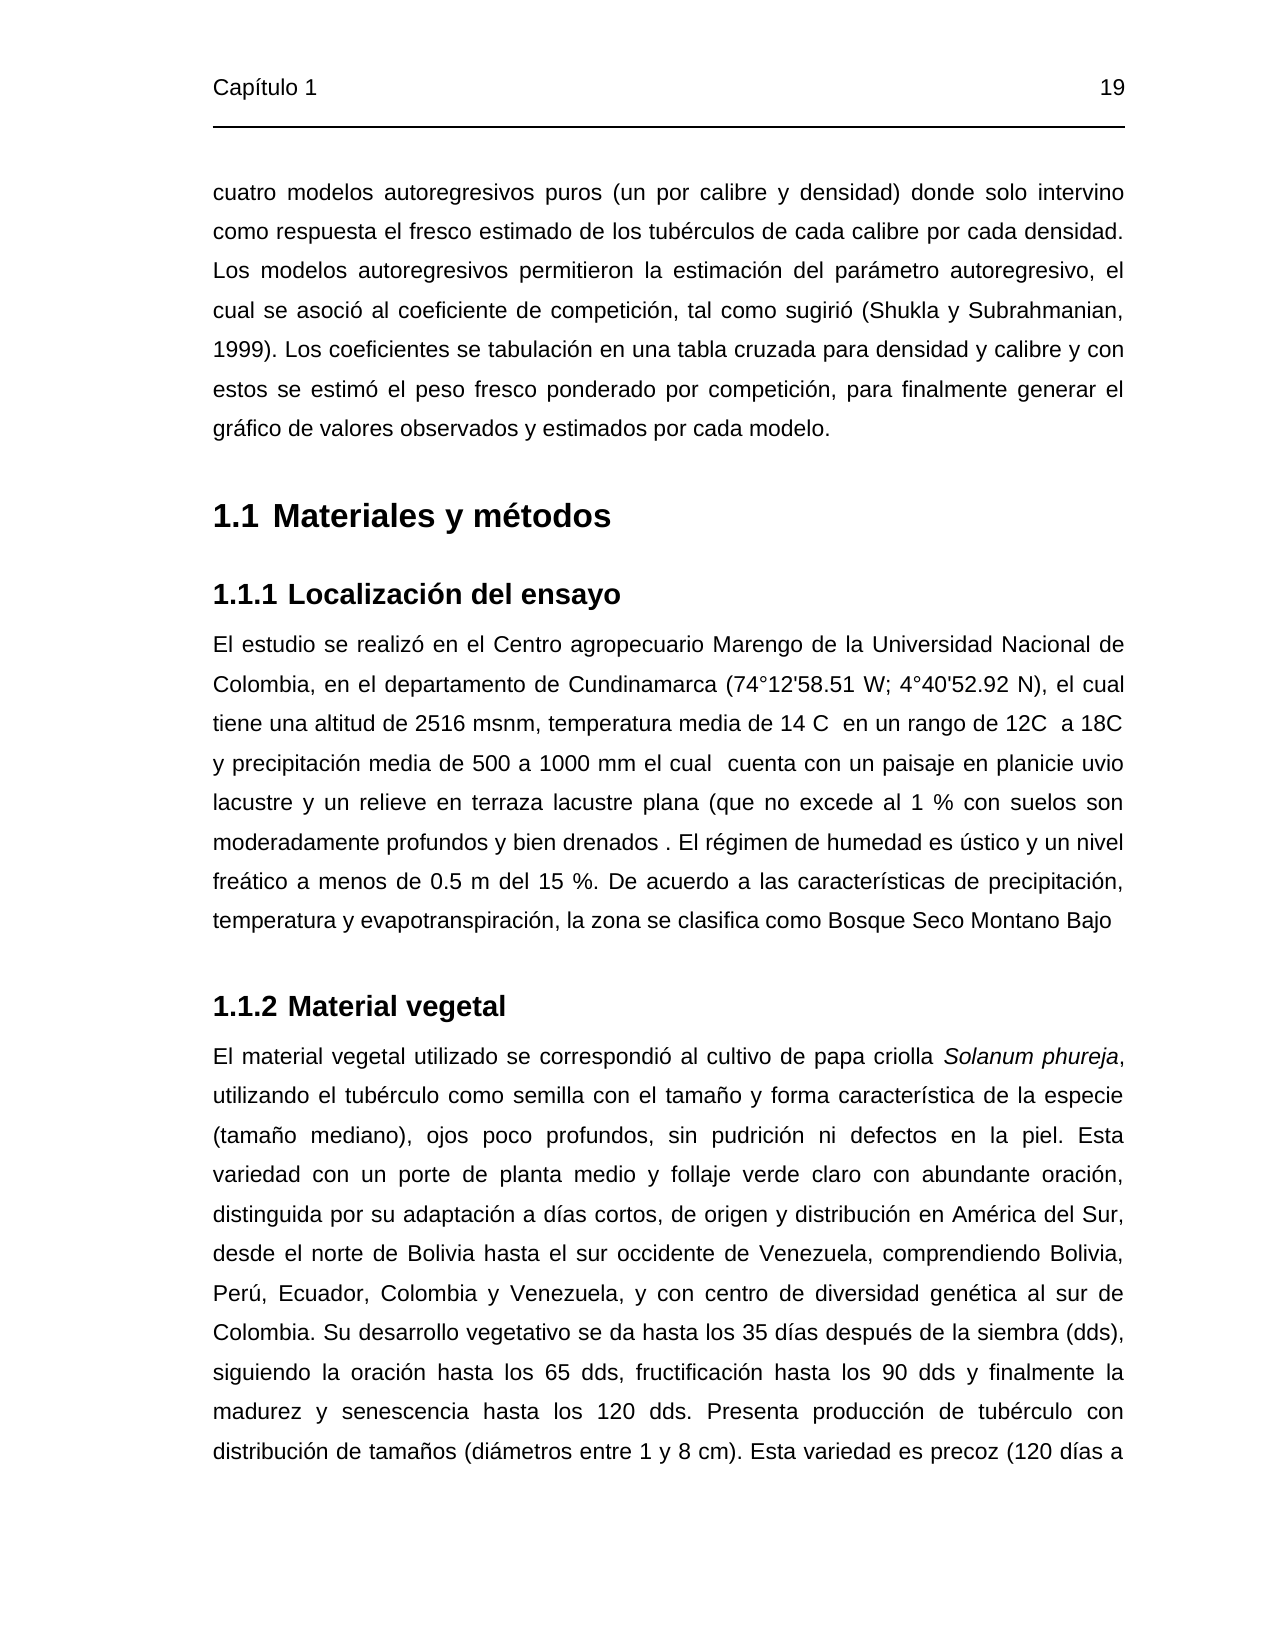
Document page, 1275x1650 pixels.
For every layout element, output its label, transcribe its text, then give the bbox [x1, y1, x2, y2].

list El estudio se realizó en el Centro agropecuario Marengo de la Universidad Nacional de Colombia, en el departamento de Cundinamarca (74°12'58.51 W; 4°40'52.92 N), el cual tiene una altitud de 2516 msnm, temperatura media de 14 C en un rango de 12C a 18C y precipitación media de 500 a 1000 mm el cual cuenta con un paisaje en planicie uvio lacustre y un relieve en terraza lacustre plana (que no excede al 1 % con suelos son moderadamente profundos y bien drenados . El régimen de humedad es ústico y un nivel freático a menos de 0.5 m del 15 %. De acuerdo a las características de precipitación, temperatura y evapotranspiración, la zona se clasifica como Bosque Seco Montano Bajo [213, 631, 1125, 934]
subtitle Localización del ensayo [213, 577, 1125, 610]
subtitle Materiales y métodos [213, 497, 1125, 535]
subtitle Material vegetal [213, 988, 1125, 1022]
